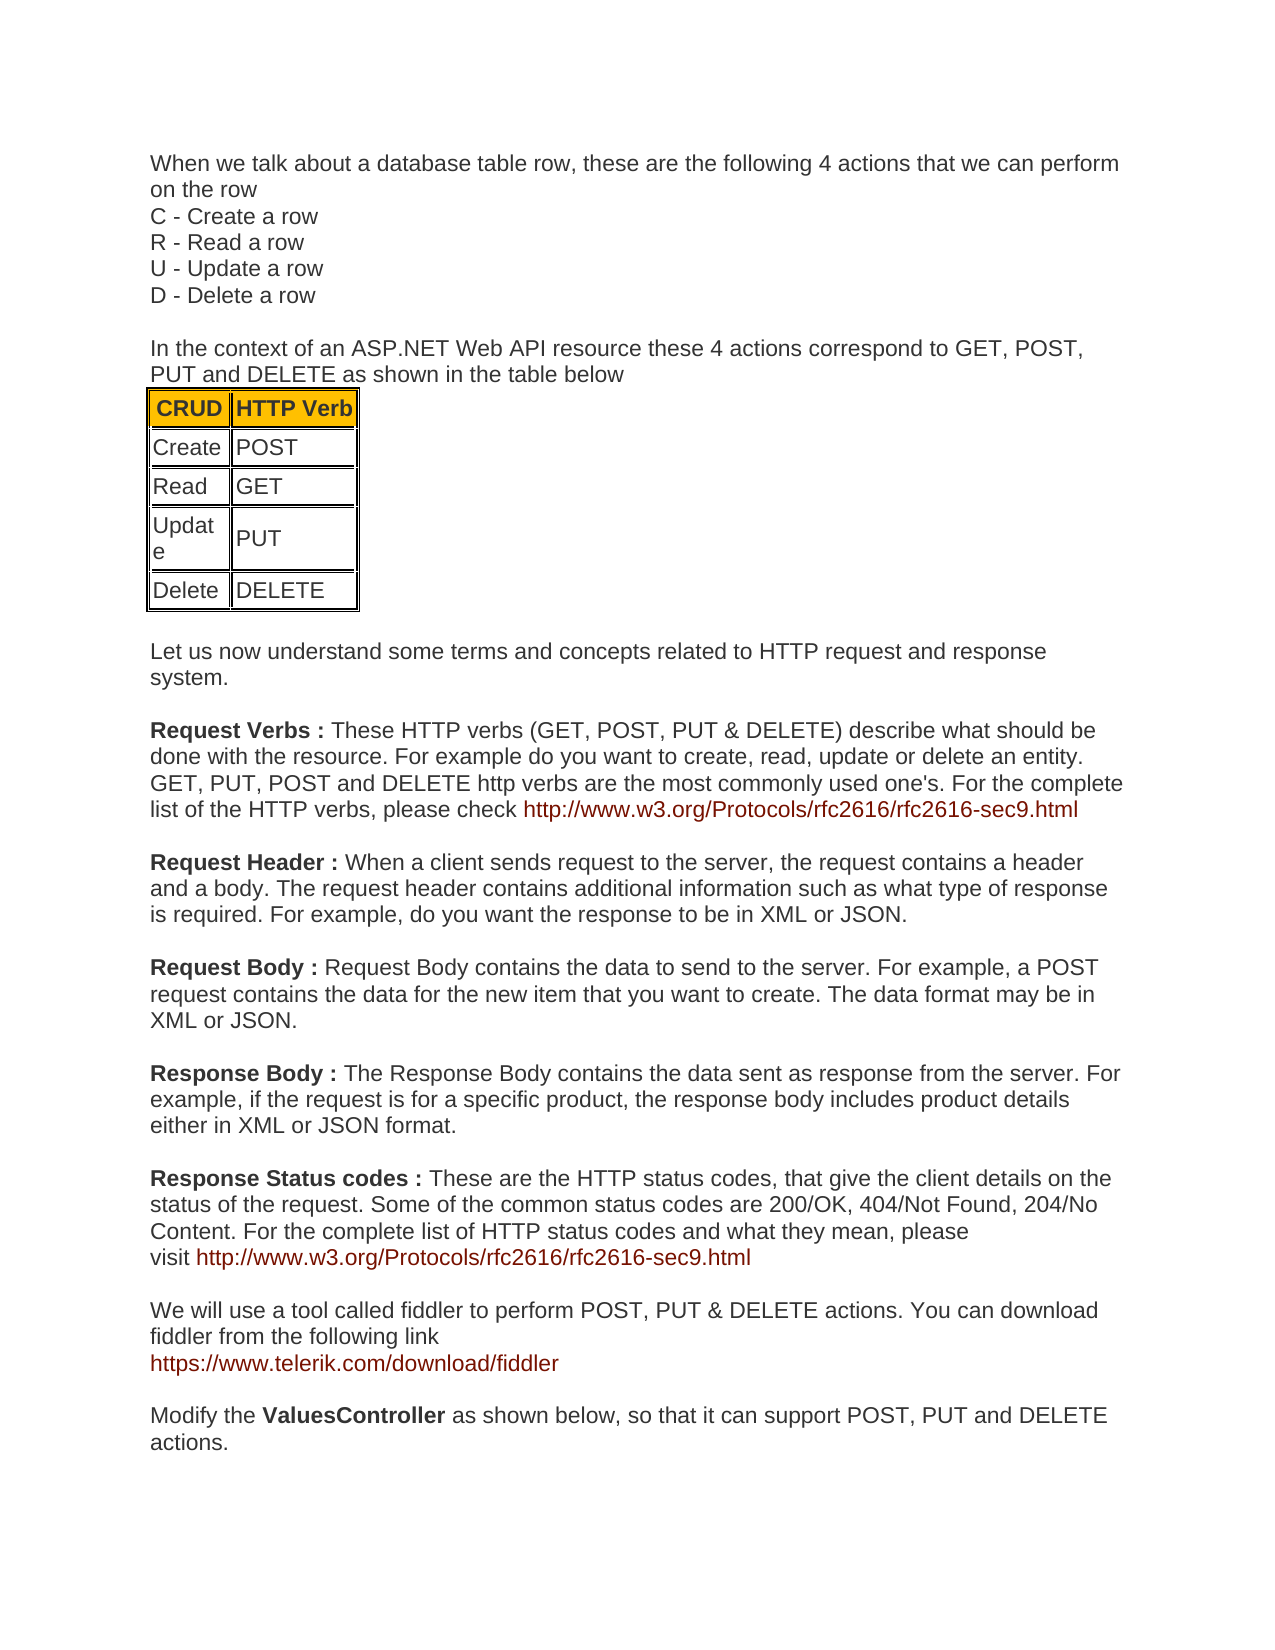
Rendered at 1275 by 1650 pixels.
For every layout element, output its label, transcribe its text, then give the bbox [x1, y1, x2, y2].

table_header CRUD [150, 389, 231, 426]
table_header HTTP Verb [231, 391, 356, 426]
table_cell GET [233, 465, 357, 504]
table_cell POST [233, 426, 357, 465]
table_cell PUT [233, 504, 357, 569]
table_cell DELETE [231, 569, 357, 608]
text When we talk about a database table row, these are the following 4 actions that we can perform on the row C - Create a row R - Read a row U - Update a row D - Delete a row In the context of an ASP.NET Web API resource these 4 actions correspond to GET, POST, PUT and DELETE as shown in the table below [150, 150, 1125, 387]
text Let us now understand some terms and concepts related to HTTP request and response system. Request Verbs : These HTTP verbs (GET, POST, PUT & DELETE) describe what should be done with the resource. For example do you want to create, read, update or delete an entity. GET, PUT, POST and DELETE http verbs are the most commonly used one's. For the complete list of the HTTP verbs, please check http://www.w3.org/Protocols/rfc2616/rfc2616-sec9.html Request Header : When a client sends request to the server, the request contains a header and a body. The request header contains additional information such as what type of response is required. For example, do you want the response to be in XML or JSON. Request Body : Request Body contains the data to send to the server. For example, a POST request contains the data for the new item that you want to create. The data format may be in XML or JSON. Response Body : The Response Body contains the data sent as response from the server. For example, if the request is for a specific product, the response body includes product details either in XML or JSON format. Response Status codes : These are the HTTP status codes, that give the client details on the status of the request. Some of the common status codes are 200/OK, 404/Not Found, 204/No Content. For the complete list of HTTP status codes and what they mean, please visit http://www.w3.org/Protocols/rfc2616/rfc2616-sec9.html We will use a tool called fiddler to perform POST, PUT & DELETE actions. You can download fiddler from the following link https://www.telerik.com/download/fiddler Modify the ValuesController as shown below, so that it can support POST, PUT and DELETE actions. [150, 612, 1125, 1483]
table_cell Update [150, 504, 229, 569]
table_cell Delete [150, 569, 231, 608]
table_cell Create [150, 426, 229, 465]
table_cell Read [150, 465, 229, 504]
